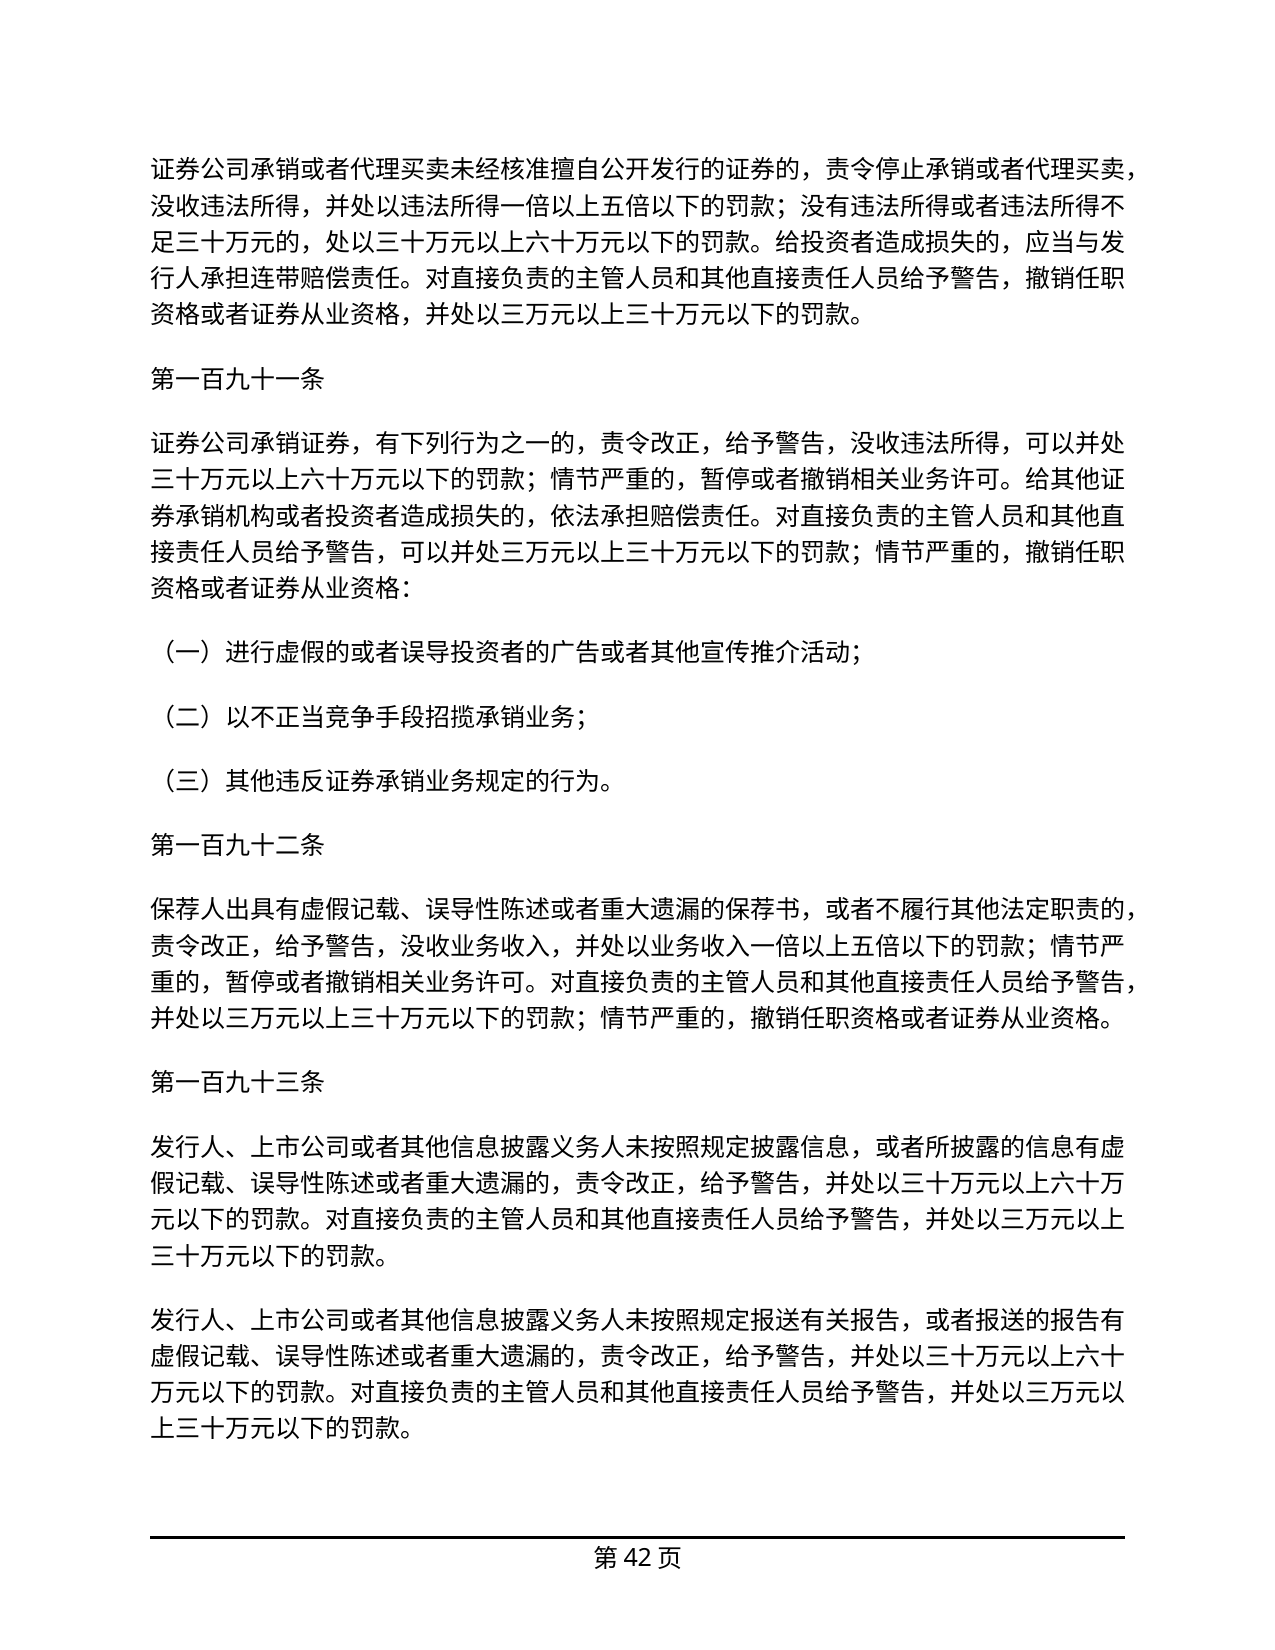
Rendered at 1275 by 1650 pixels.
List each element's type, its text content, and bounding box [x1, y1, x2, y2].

text （二）以不正当竞争手段招揽承销业务； [150, 697, 1125, 761]
text （一）进行虚假的或者误导投资者的广告或者其他宣传推介活动； [150, 633, 1125, 697]
text 保荐人出具有虚假记载、误导性陈述或者重大遗漏的保荐书，或者不履行其他法定职责的，责令改正，给予警告，没收业务收入，并处以业务收入一倍以上五倍以下的罚款；情节严重的，暂停或者撤销相关业务许可。对直接负责的主管人员和其他直接责任人员给予警告，并处以三万元以上三十万元以下的罚款；情节严重的，撤销任职资格或者证券从业资格。 [150, 890, 1125, 1063]
text 第一百九十一条 [150, 359, 1125, 423]
text 发行人、上市公司或者其他信息披露义务人未按照规定报送有关报告，或者报送的报告有虚假记载、误导性陈述或者重大遗漏的，责令改正，给予警告，并处以三十万元以上六十万元以下的罚款。对直接负责的主管人员和其他直接责任人员给予警告，并处以三万元以上三十万元以下的罚款。 [150, 1300, 1125, 1473]
text 发行人、上市公司或者其他信息披露义务人未按照规定披露信息，或者所披露的信息有虚假记载、误导性陈述或者重大遗漏的，责令改正，给予警告，并处以三十万元以上六十万元以下的罚款。对直接负责的主管人员和其他直接责任人员给予警告，并处以三万元以上三十万元以下的罚款。 [150, 1127, 1125, 1300]
text 第一百九十二条 [150, 826, 1125, 890]
text 证券公司承销证券，有下列行为之一的，责令改正，给予警告，没收违法所得，可以并处三十万元以上六十万元以下的罚款；情节严重的，暂停或者撤销相关业务许可。给其他证券承销机构或者投资者造成损失的，依法承担赔偿责任。对直接负责的主管人员和其他直接责任人员给予警告，可以并处三万元以上三十万元以下的罚款；情节严重的，撤销任职资格或者证券从业资格： [150, 423, 1125, 633]
text 证券公司承销或者代理买卖未经核准擅自公开发行的证券的，责令停止承销或者代理买卖，没收违法所得，并处以违法所得一倍以上五倍以下的罚款；没有违法所得或者违法所得不足三十万元的，处以三十万元以上六十万元以下的罚款。给投资者造成损失的，应当与发行人承担连带赔偿责任。对直接负责的主管人员和其他直接责任人员给予警告，撤销任职资格或者证券从业资格，并处以三万元以上三十万元以下的罚款。 [150, 150, 1125, 359]
text （三）其他违反证券承销业务规定的行为。 [150, 761, 1125, 826]
text 第一百九十三条 [150, 1063, 1125, 1127]
